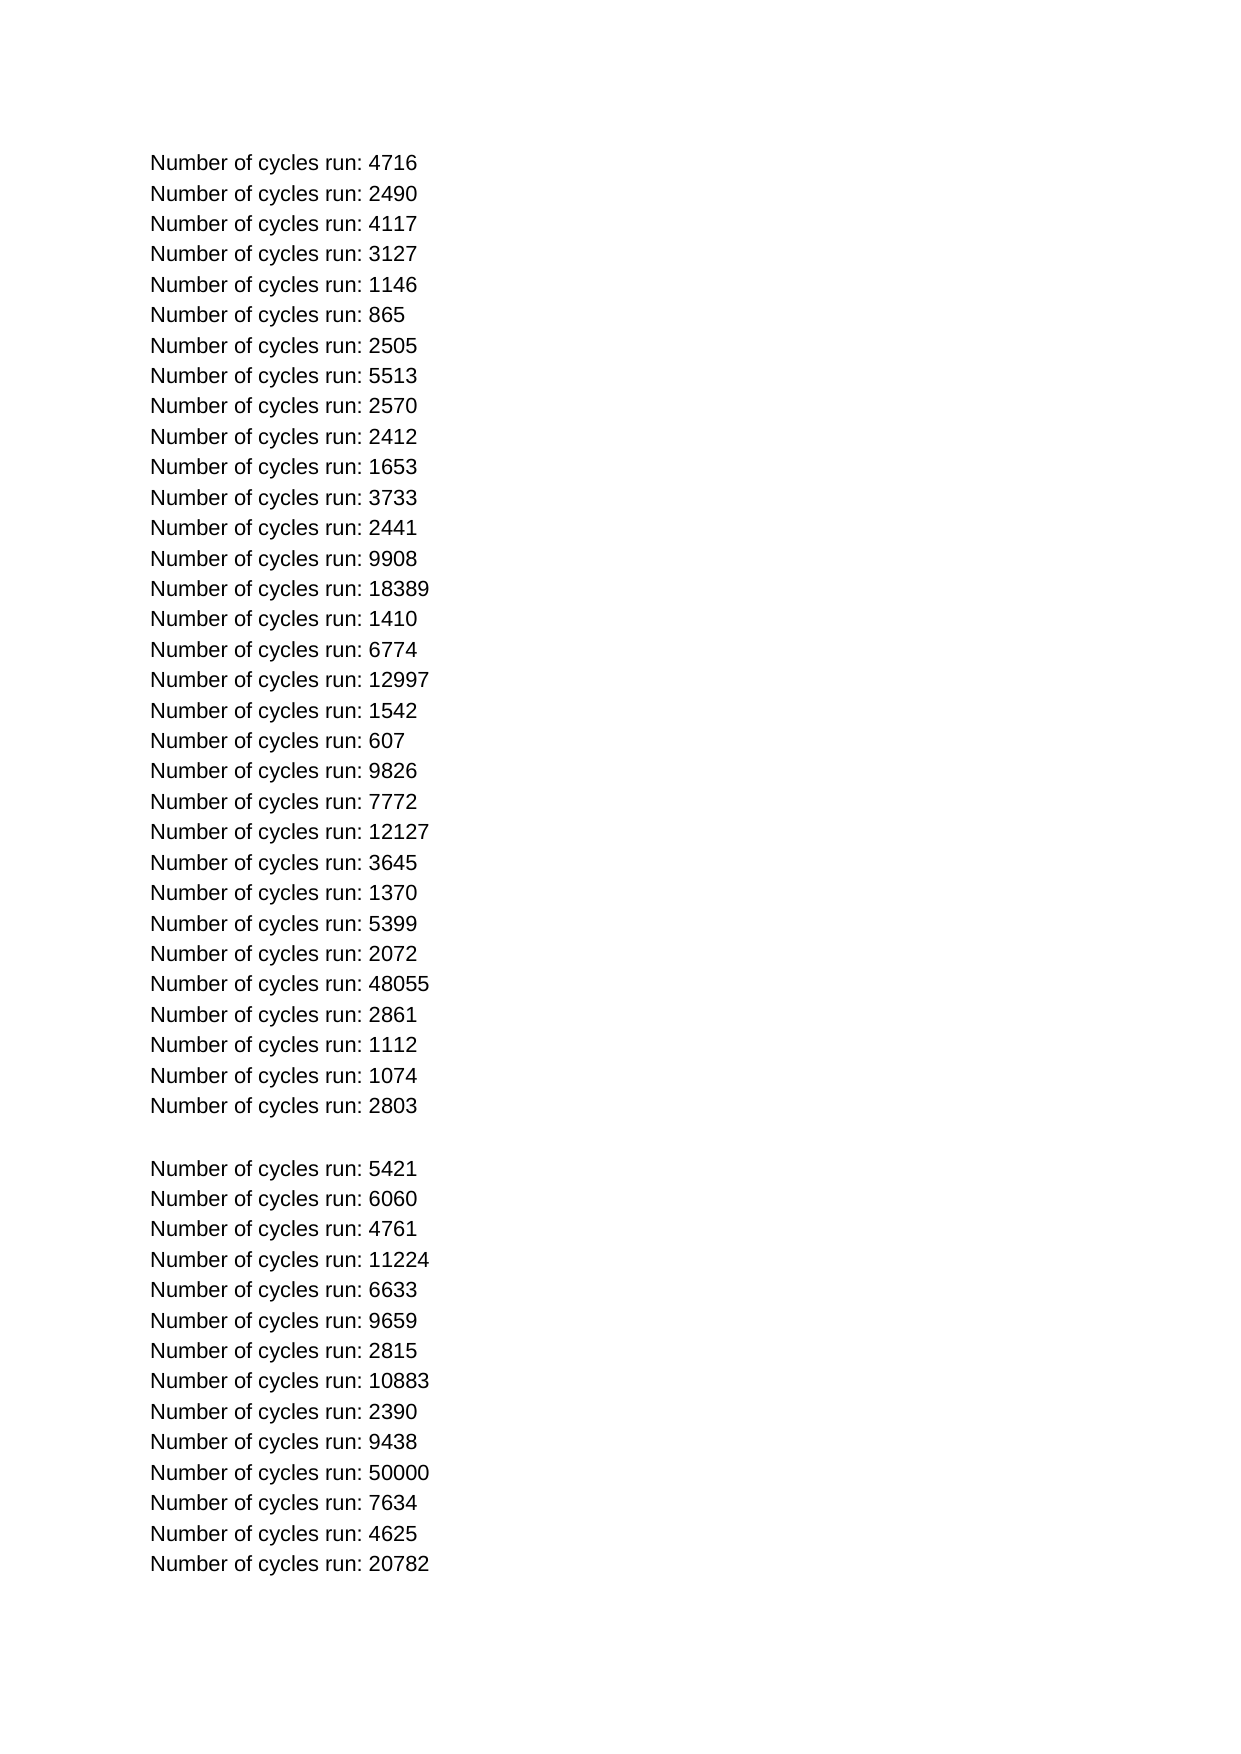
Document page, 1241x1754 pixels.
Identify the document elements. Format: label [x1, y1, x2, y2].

text [150, 150, 1090, 1150]
text [150, 1156, 1090, 1576]
